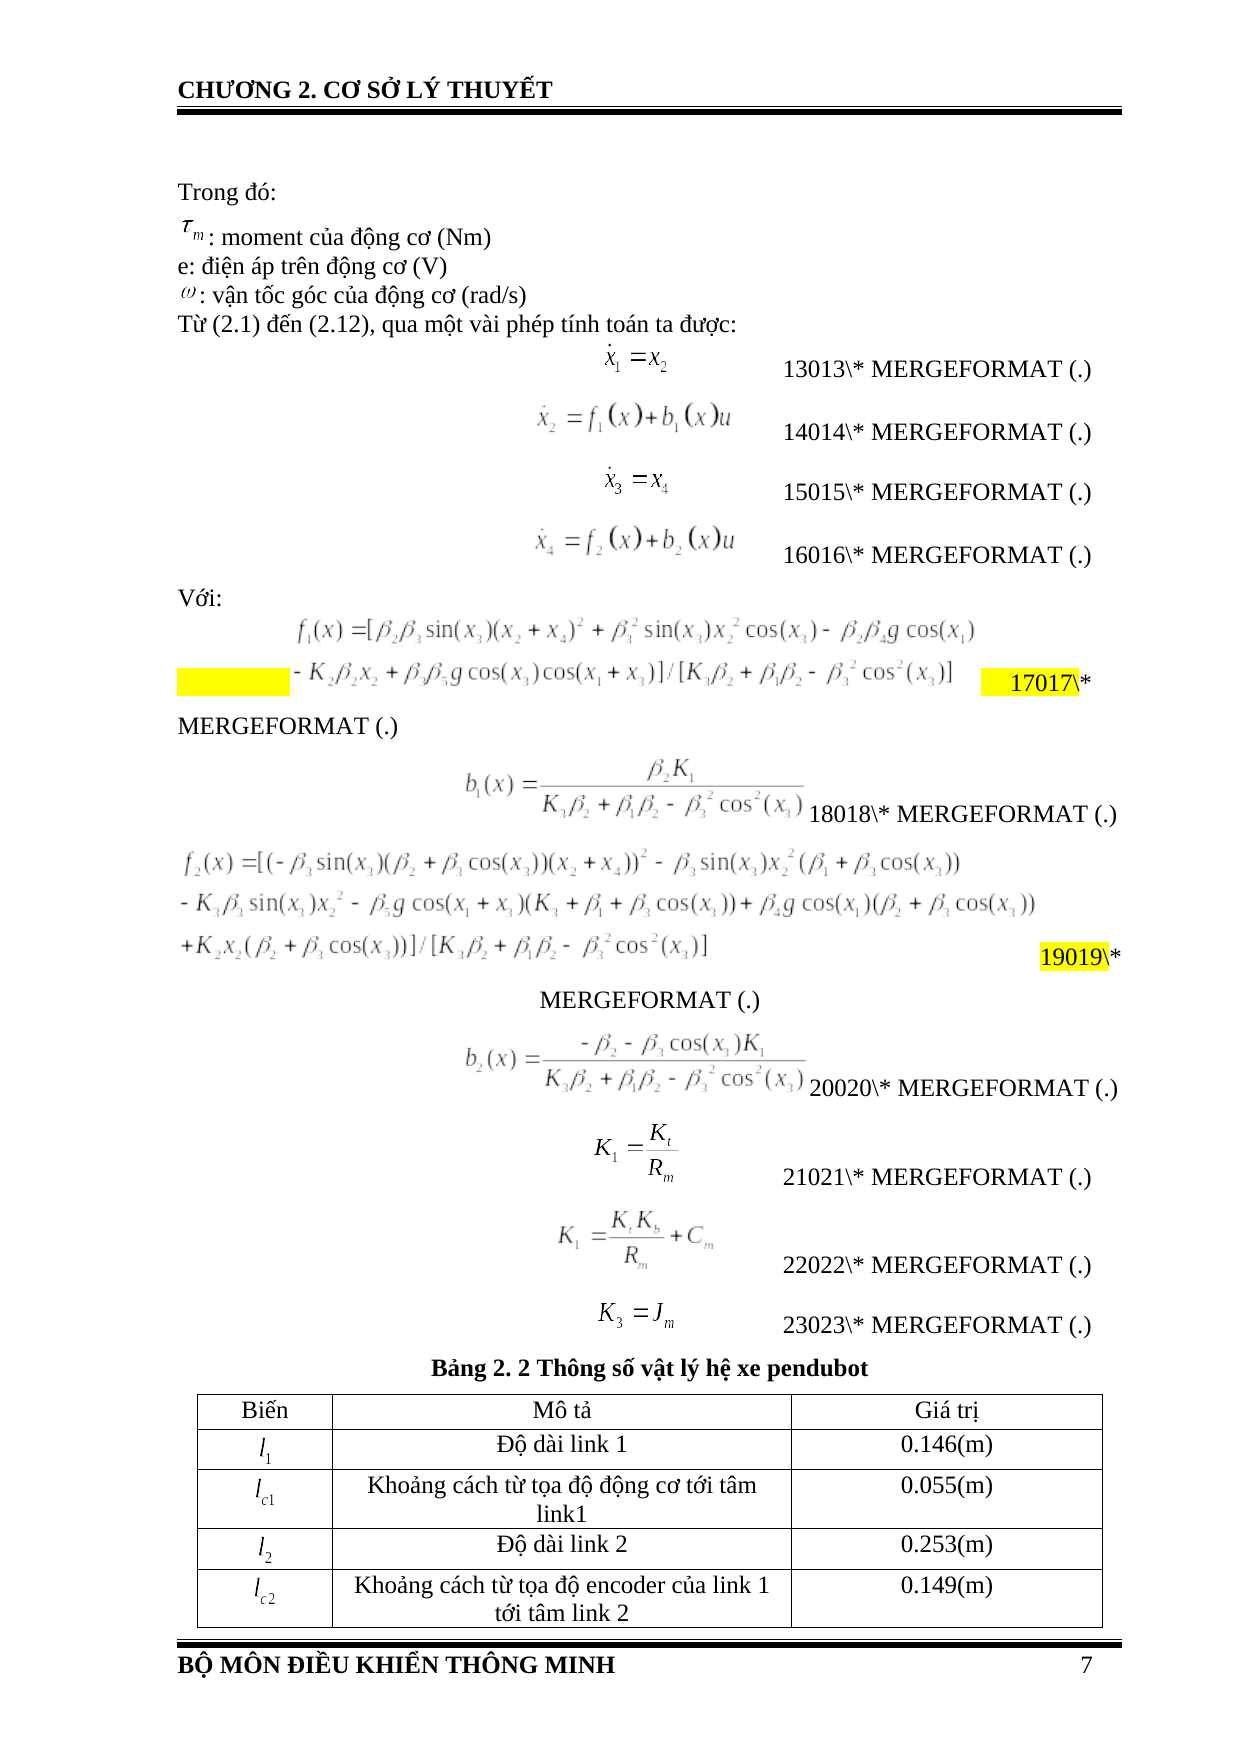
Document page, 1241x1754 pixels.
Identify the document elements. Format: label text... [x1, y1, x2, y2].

table_cell Khoảng cách từ tọa độ động cơ tới tâm link1 [333, 1470, 791, 1528]
table_cell 0.149(m) [792, 1570, 1102, 1627]
table_header Mô tả [333, 1395, 791, 1428]
table_cell 0.146(m) [792, 1430, 1102, 1469]
text Với: [177, 583, 1122, 612]
table_cell [198, 1430, 332, 1469]
table_cell [198, 1529, 332, 1569]
table_header Biến [198, 1395, 332, 1428]
table_cell [198, 1570, 332, 1627]
text e: điện áp trên động cơ (V) [177, 251, 1122, 280]
table_cell Khoảng cách từ tọa độ encoder của link 1 tới tâm link 2 [333, 1570, 791, 1627]
table_cell 0.055(m) [792, 1470, 1102, 1528]
text : vận tốc góc của động cơ (rad/s) [177, 280, 1122, 309]
table_header Giá trị [792, 1395, 1102, 1428]
table_cell [198, 1470, 332, 1528]
text Trong đó: [177, 177, 1122, 206]
text Từ (2.1) đến (2.12), qua một vài phép tính toán ta được: [177, 309, 1122, 337]
table_cell Độ dài link 1 [333, 1430, 791, 1469]
table_cell 0.253(m) [792, 1529, 1102, 1569]
table_cell Độ dài link 2 [333, 1529, 791, 1569]
text : moment của động cơ (Nm) [177, 206, 1122, 251]
